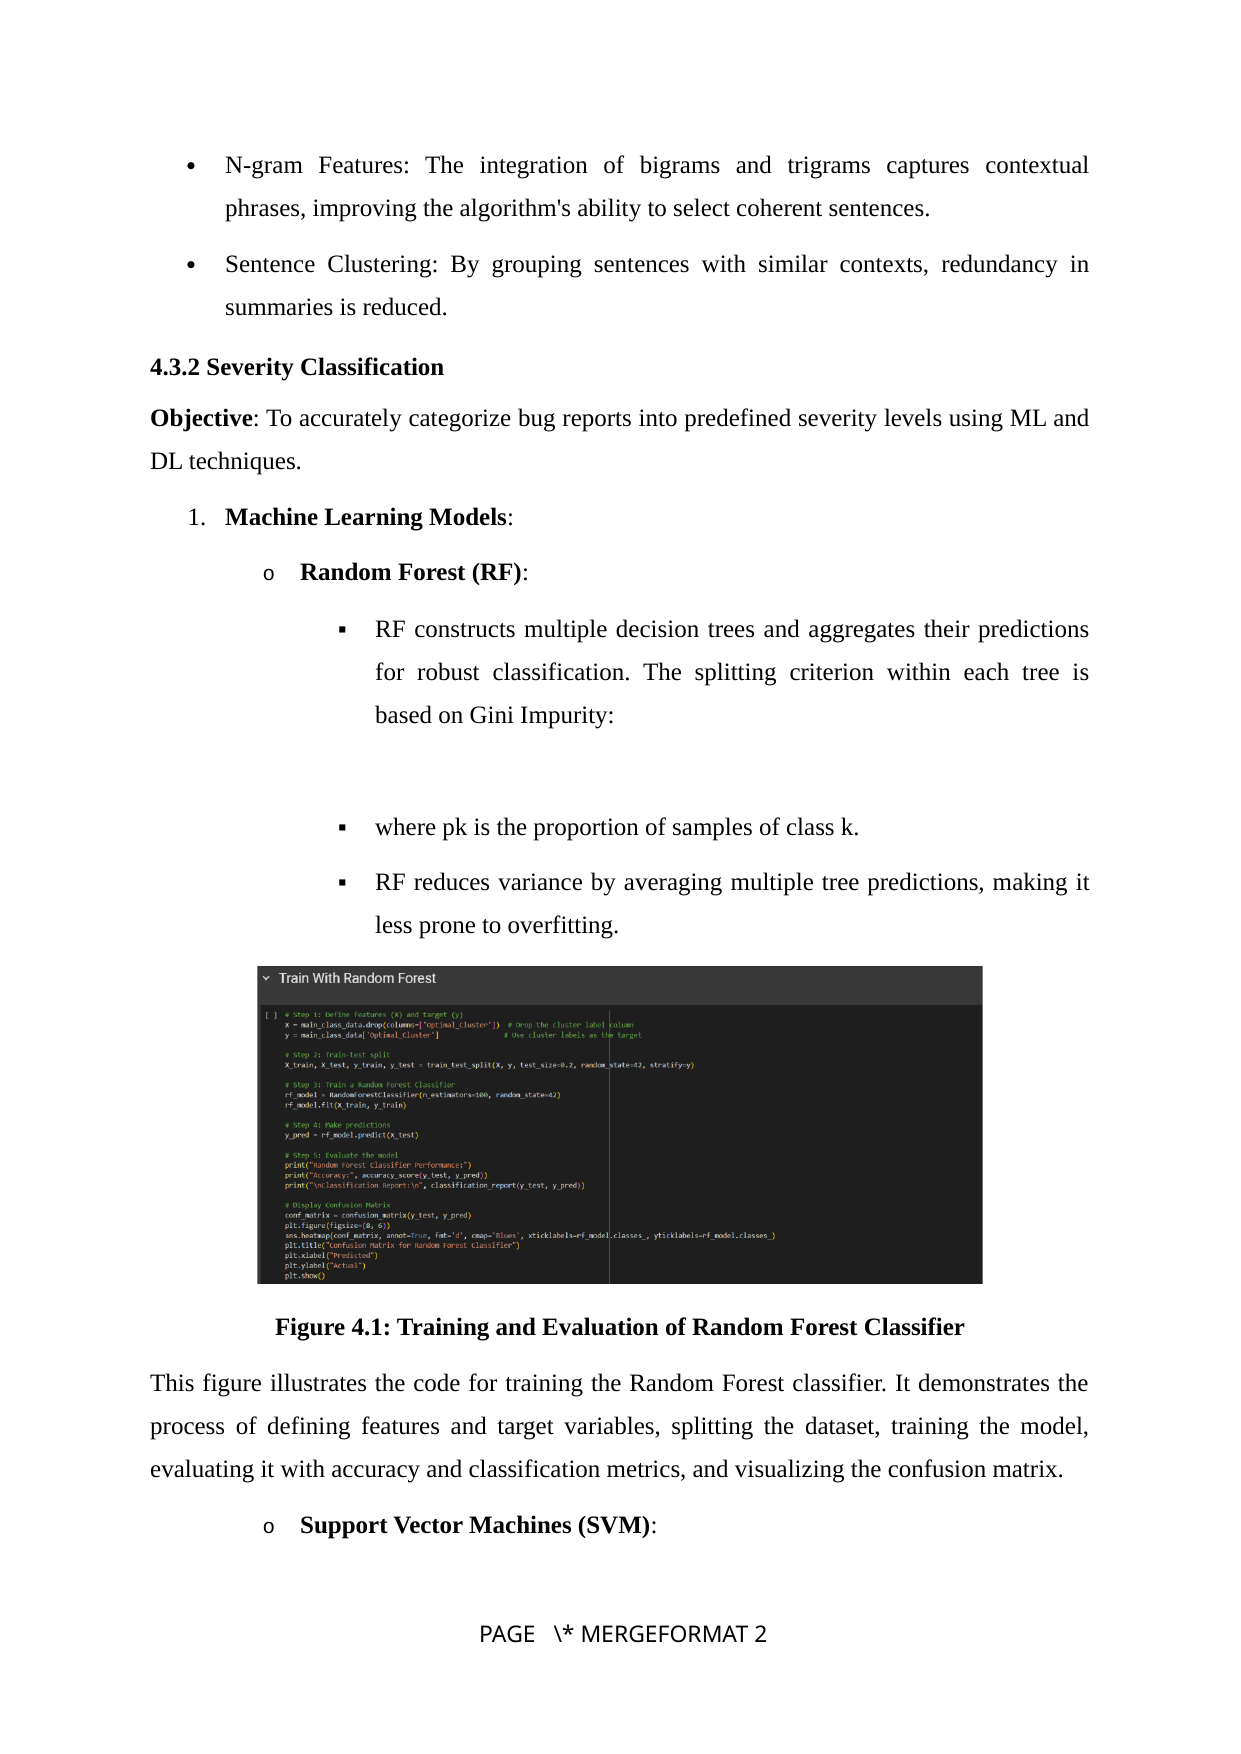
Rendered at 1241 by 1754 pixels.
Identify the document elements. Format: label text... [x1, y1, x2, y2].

list Support Vector Machines (SVM): [262, 1510, 1090, 1539]
text Objective: To accurately categorize bug reports into predefined severity levels using ML and DL techniques. [150, 403, 1090, 475]
list where pk is the proportion of samples of class k. [337, 812, 1090, 841]
list Sentence Clustering: By grouping sentences with similar contexts, redundancy in summaries is reduced. [187, 249, 1090, 321]
list N-gram Features: The integration of bigrams and trigrams captures contextual phrases, improving the algorithm's ability to select coherent sentences. [187, 150, 1090, 222]
subtitle 4.3.2 Severity Classification [150, 352, 1090, 380]
list Machine Learning Models: [187, 502, 1090, 531]
text Figure 4.1: Training and Evaluation of Random Forest Classifier [150, 1312, 1090, 1341]
list RF reduces variance by averaging multiple tree predictions, making it less prone to overfitting. [337, 867, 1090, 939]
list RF constructs multiple decision trees and aggregates their predictions for robust classification. The splitting criterion within each tree is based on Gini Impurity: [337, 614, 1090, 729]
list Random Forest (RF): [262, 557, 1090, 587]
text This figure illustrates the code for training the Random Forest classifier. It demonstrates the process of defining features and target variables, splitting the dataset, training the model, evaluating it with accuracy and classification metrics, and visualizing the confusion matrix. [150, 1368, 1090, 1483]
picture [257, 966, 983, 1284]
